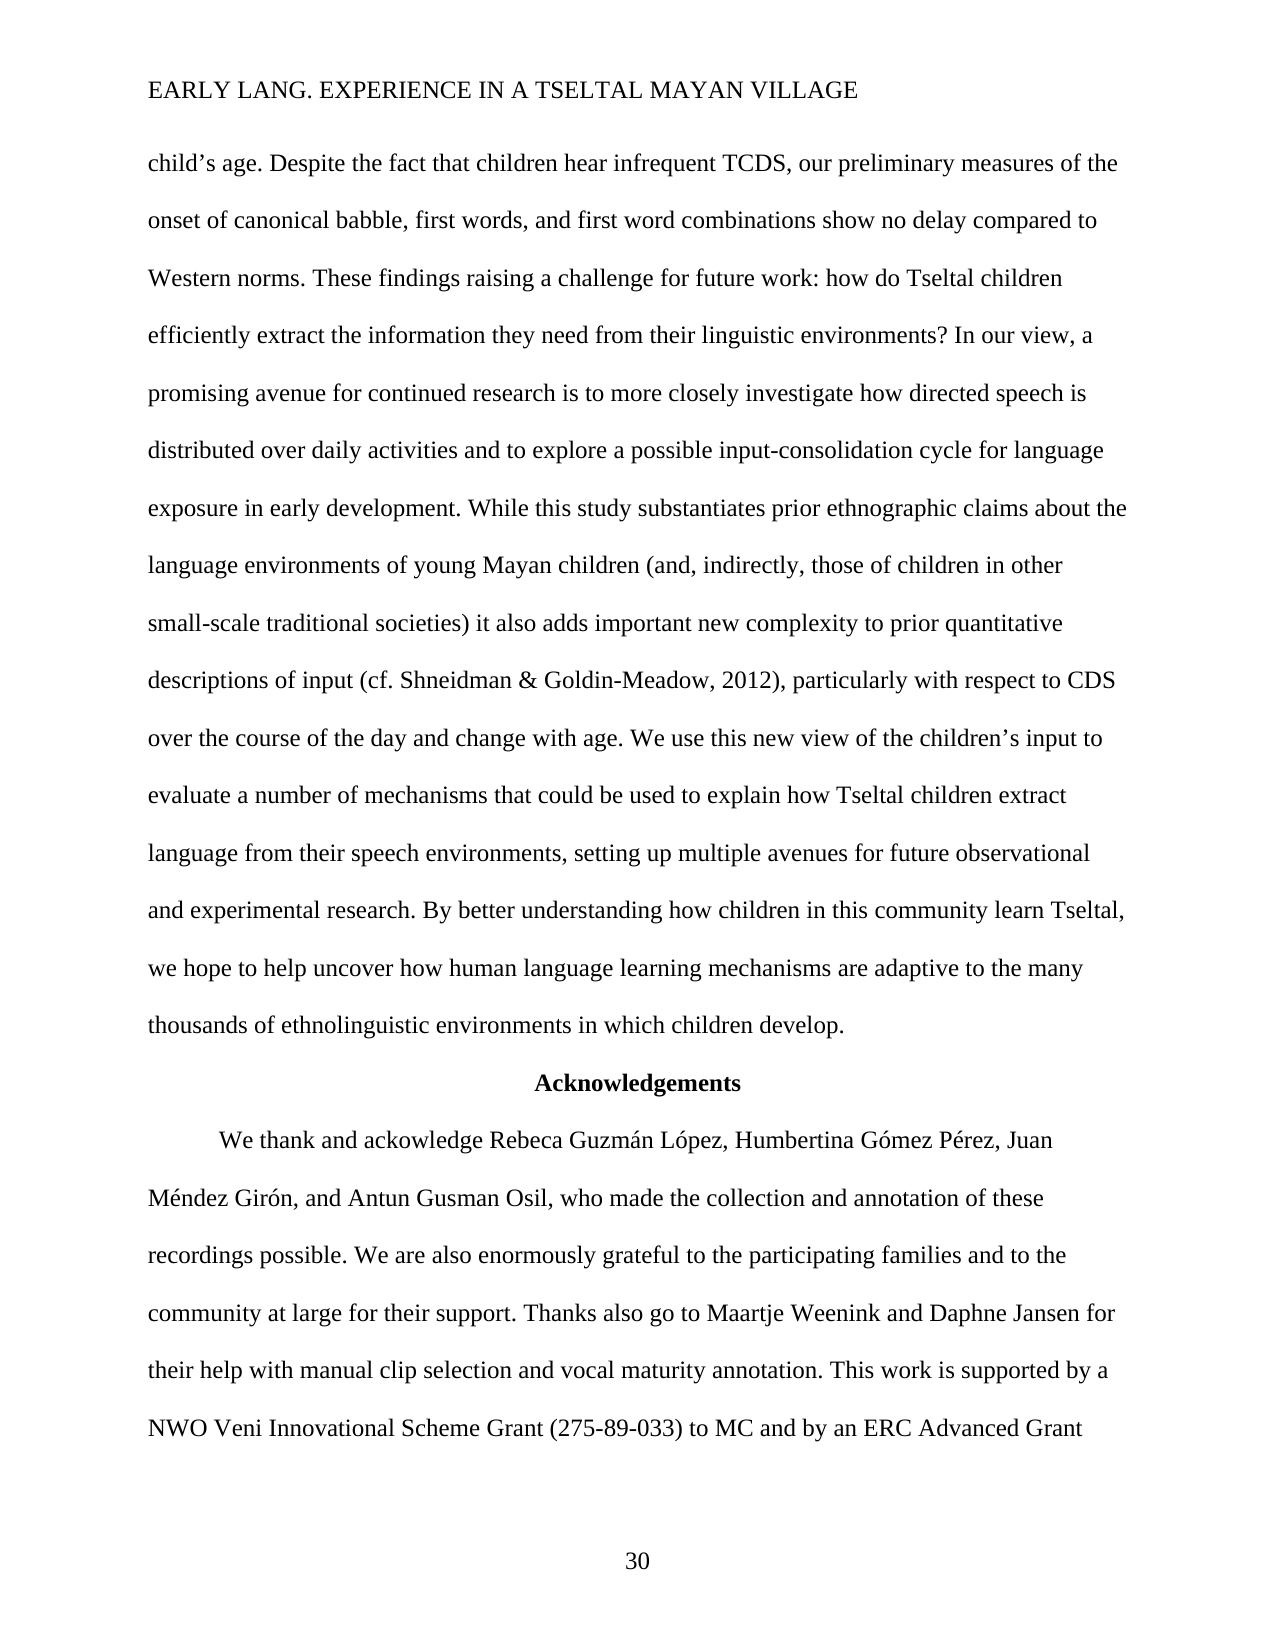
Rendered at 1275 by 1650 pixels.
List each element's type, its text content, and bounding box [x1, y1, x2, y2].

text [148, 1125, 1127, 1441]
subtitle Acknowledgements [148, 1068, 1127, 1096]
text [148, 148, 1127, 1039]
